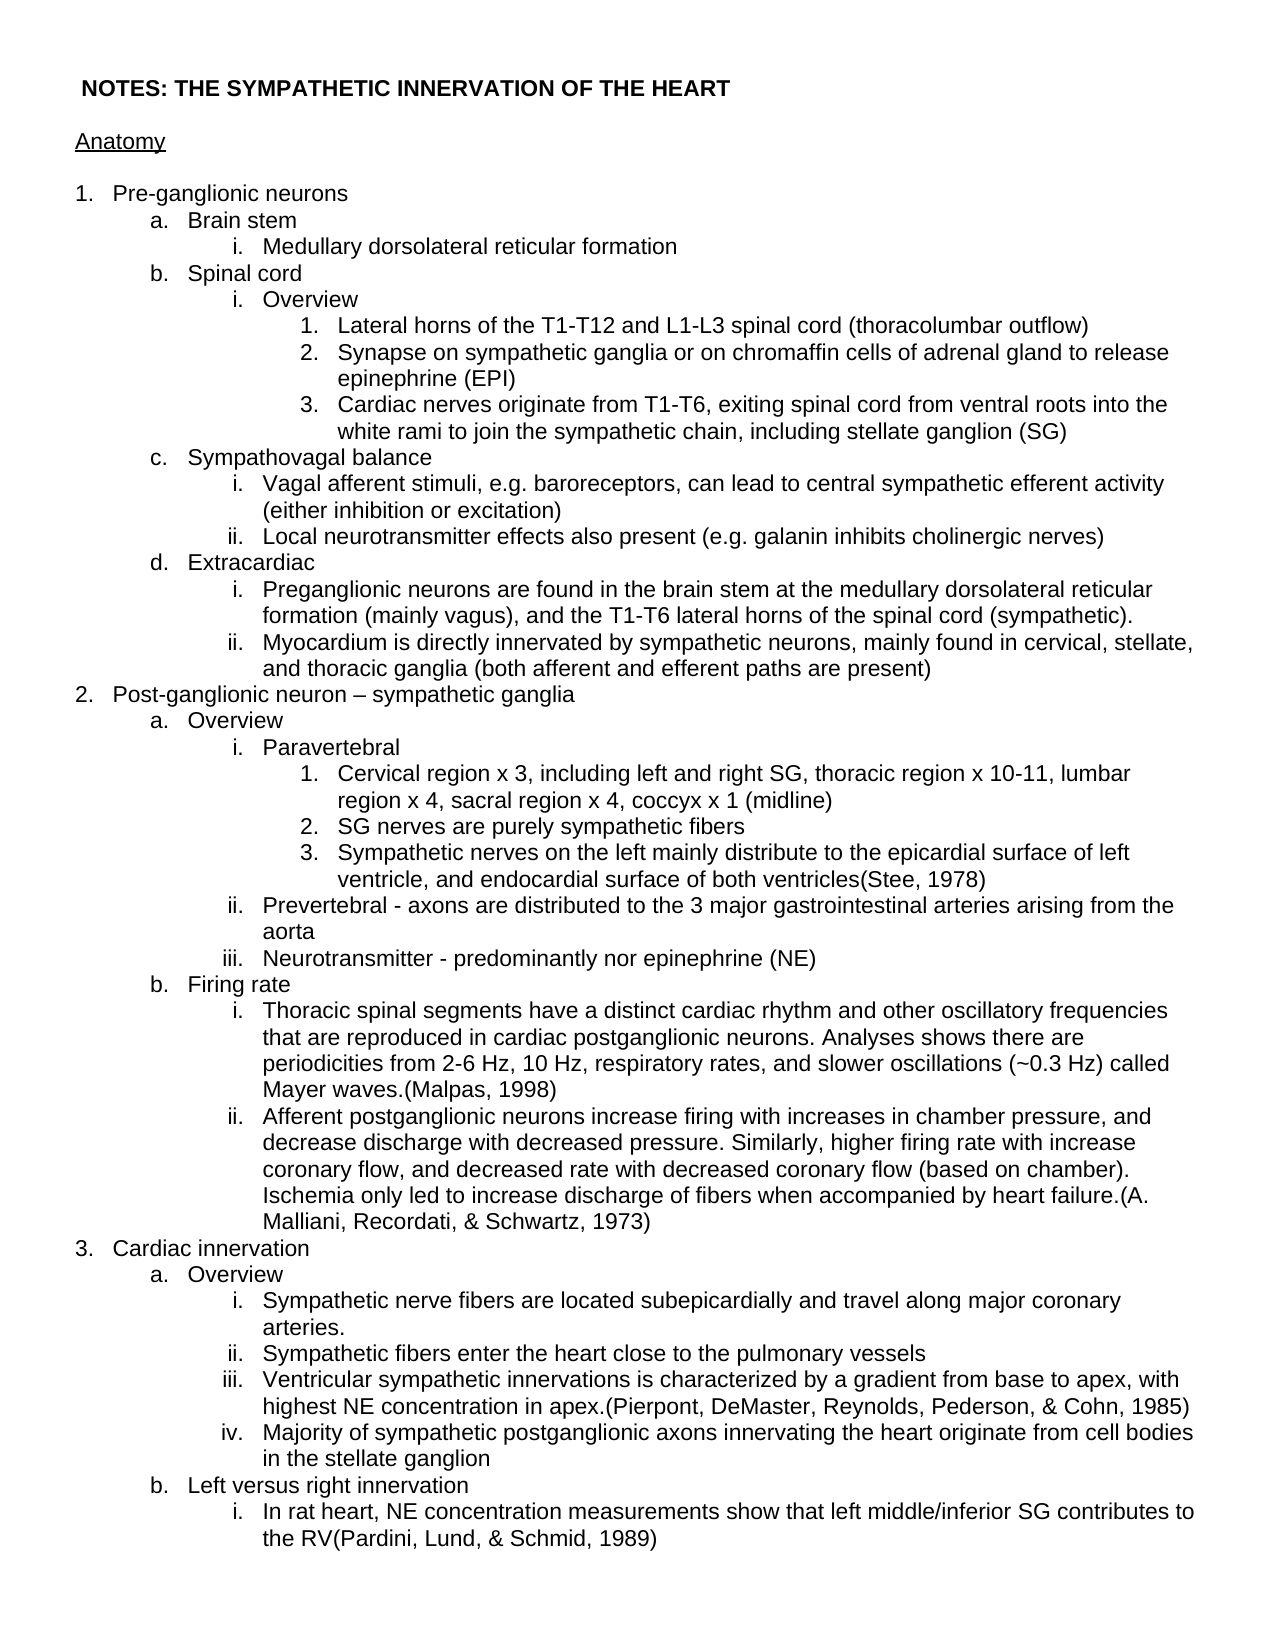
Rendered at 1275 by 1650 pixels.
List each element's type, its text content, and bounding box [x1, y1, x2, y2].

list Lateral horns of the T1-T12 and L1-L3 spinal cord (thoracolumbar outflow) [300, 312, 1200, 338]
list Sympathetic nerve fibers are located subepicardially and travel along major coronary arteries. [244, 1287, 1200, 1340]
list Vagal afferent stimuli, e.g. baroreceptors, can lead to central sympathetic efferent activity (either inhibition or excitation) [244, 470, 1200, 523]
list Left versus right innervation [150, 1472, 1200, 1498]
list Preganglionic neurons are found in the brain stem at the medullary dorsolateral reticular formation (mainly vagus), and the T1-T6 lateral horns of the spinal cord (sympathetic). [244, 576, 1200, 628]
list Extracardiac [150, 549, 1200, 576]
list Synapse on sympathetic ganglia or on chromaffin cells of adrenal gland to release epinephrine (EPI) [300, 338, 1200, 391]
list Neurotransmitter - predominantly nor epinephrine (NE) [244, 945, 1200, 971]
list Majority of sympathetic postganglionic axons innervating the heart originate from cell bodies in the stellate ganglion [244, 1419, 1200, 1472]
list Spinal cord [150, 259, 1200, 286]
list Myocardium is directly innervated by sympathetic neurons, mainly found in cervical, stellate, and thoracic ganglia (both afferent and efferent paths are present) [244, 628, 1200, 681]
list Sympathetic nerves on the left mainly distribute to the epicardial surface of left ventricle, and endocardial surface of both ventricles(Stee, 1978) [300, 839, 1200, 892]
list Overview [150, 707, 1200, 734]
list Cardiac nerves originate from T1-T6, exiting spinal cord from ventral roots into the white rami to join the sympathetic chain, including stellate ganglion (SG) [300, 391, 1200, 444]
list Overview [150, 1261, 1200, 1287]
list Paravertebral [244, 734, 1200, 760]
list Overview [244, 286, 1200, 312]
list Local neurotransmitter effects also present (e.g. galanin inhibits cholinergic nerves) [244, 523, 1200, 549]
list Pre-ganglionic neurons [75, 180, 1200, 207]
list Afferent postganglionic neurons increase firing with increases in chamber pressure, and decrease discharge with decreased pressure. Similarly, higher firing rate with increase coronary flow, and decreased rate with decreased coronary flow (based on chamber). Ischemia only led to increase discharge of fibers when accompanied by heart failure.(A. Malliani, Recordati, & Schwartz, 1973) [244, 1103, 1200, 1234]
list Ventricular sympathetic innervations is characterized by a gradient from base to apex, with highest NE concentration in apex.(Pierpont, DeMaster, Reynolds, Pederson, & Cohn, 1985) [244, 1366, 1200, 1419]
list Medullary dorsolateral reticular formation [244, 233, 1200, 259]
list Post-ganglionic neuron – sympathetic ganglia [75, 681, 1200, 707]
list Brain stem [150, 207, 1200, 233]
list Thoracic spinal segments have a distinct cardiac rhythm and other oscillatory frequencies that are reproduced in cardiac postganglionic neurons. Analyses shows there are periodicities from 2-6 Hz, 10 Hz, respiratory rates, and slower oscillations (~0.3 Hz) called Mayer waves.(Malpas, 1998) [244, 997, 1200, 1103]
list Sympathetic fibers enter the heart close to the pulmonary vessels [244, 1340, 1200, 1366]
list Firing rate [150, 971, 1200, 997]
list SG nerves are purely sympathetic fibers [300, 813, 1200, 839]
list Cardiac innervation [75, 1234, 1200, 1261]
list Sympathovagal balance [150, 444, 1200, 470]
subtitle Anatomy [75, 128, 1200, 154]
subtitle NOTES: THE SYMPATHETIC INNERVATION OF THE HEART [75, 75, 1200, 101]
list In rat heart, NE concentration measurements show that left middle/inferior SG contributes to the RV(Pardini, Lund, & Schmid, 1989) [244, 1498, 1200, 1551]
list Cervical region x 3, including left and right SG, thoracic region x 10-11, lumbar region x 4, sacral region x 4, coccyx x 1 (midline) [300, 760, 1200, 813]
list Prevertebral - axons are distributed to the 3 major gastrointestinal arteries arising from the aorta [244, 892, 1200, 945]
